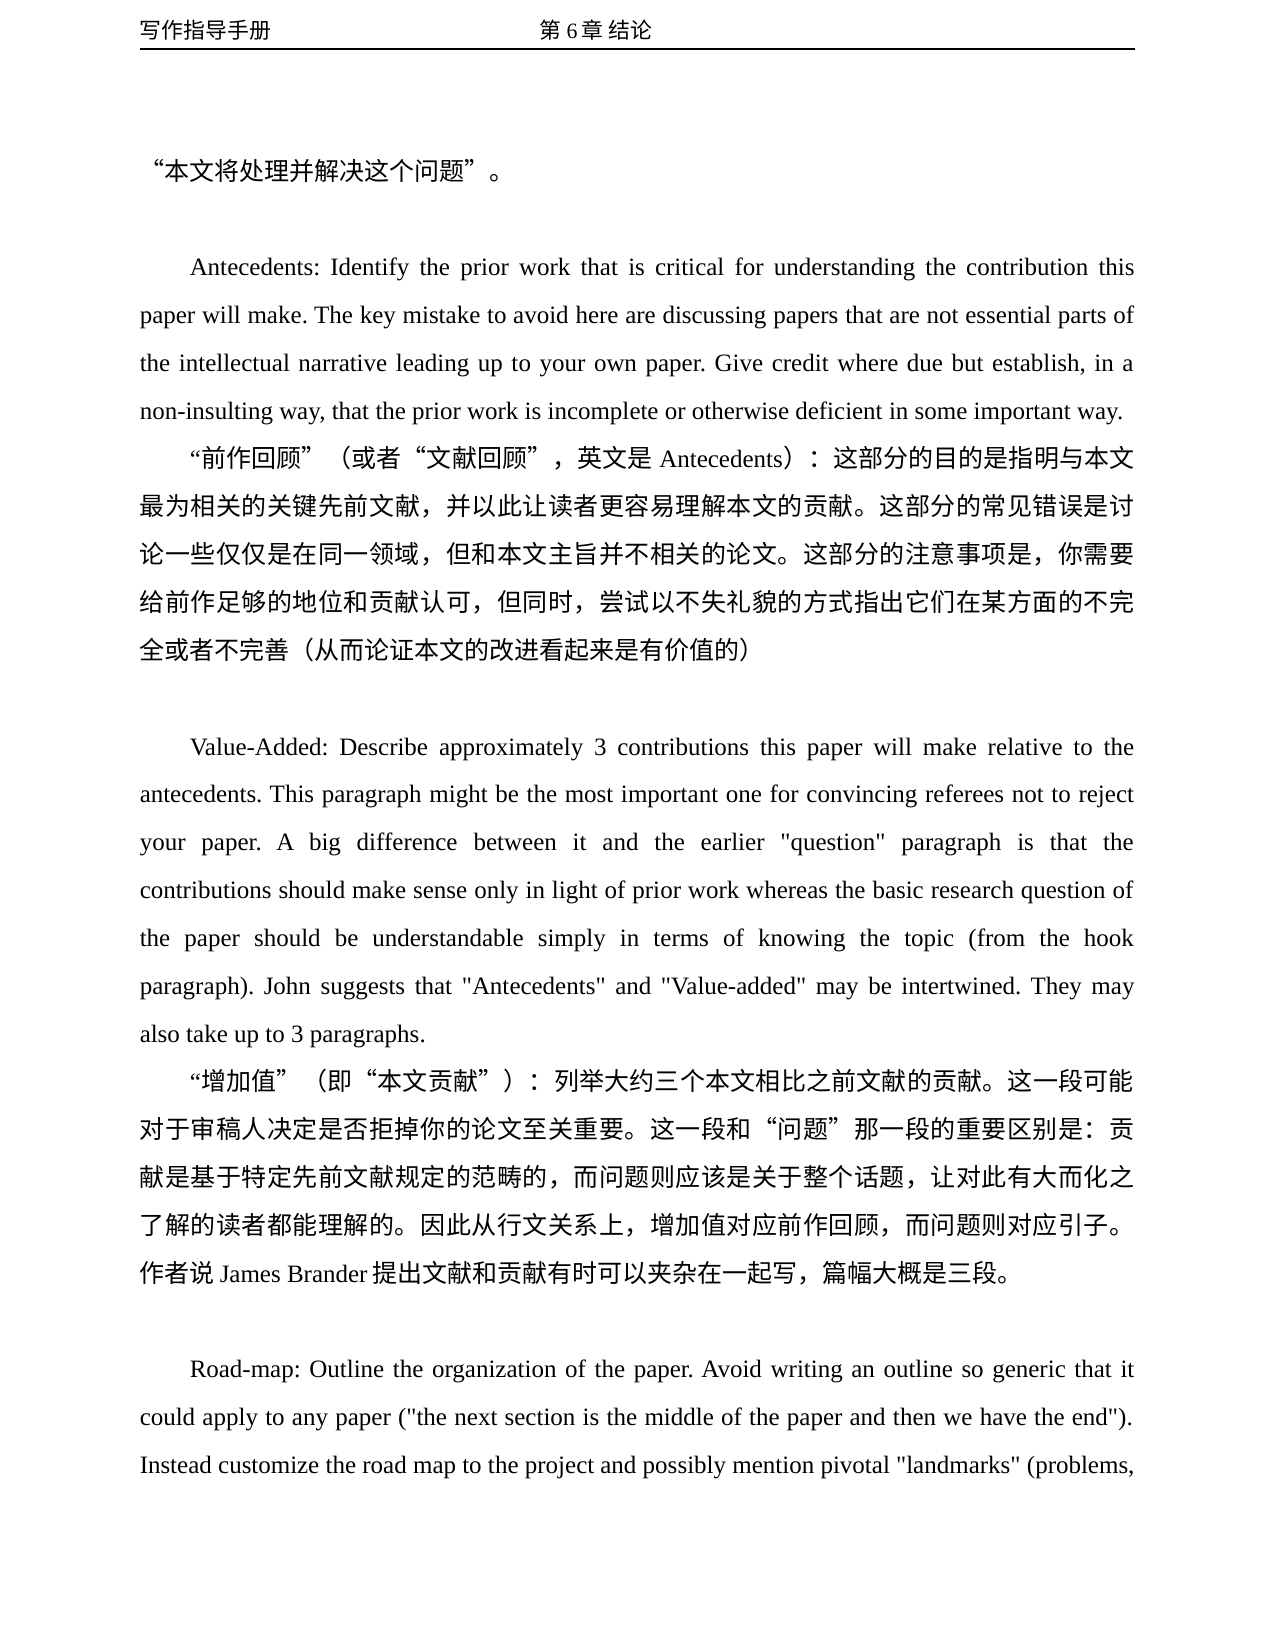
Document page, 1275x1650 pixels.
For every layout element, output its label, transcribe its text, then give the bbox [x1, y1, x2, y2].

text “前作回顾”（或者“文献回顾”，英文是Antecedents）：这部分的目的是指明与本文最为相关的关键先前文献，并以此让读者更容易理解本文的贡献。这部分的常见错误是讨论一些仅仅是在同一领域，但和本文主旨并不相关的论文。这部分的注意事项是，你需要给前作足够的地位和贡献认可，但同时，尝试以不失礼貌的方式指出它们在某方面的不完全或者不完善（从而论证本文的改进看起来是有价值的） [139, 429, 1135, 669]
text “增加值”（即“本文贡献”）：列举大约三个本文相比之前文献的贡献。这一段可能对于审稿人决定是否拒掉你的论文至关重要。这一段和“问题”那一段的重要区别是：贡献是基于特定先前文献规定的范畴的，而问题则应该是关于整个话题，让对此有大而化之了解的读者都能理解的。因此从行文关系上，增加值对应前作回顾，而问题则对应引子。作者说James Brander提出文献和贡献有时可以夹杂在一起写，篇幅大概是三段。 [139, 1052, 1135, 1292]
text Value-Added: Describe approximately 3 contributions this paper will make relative to the antecedents. This paragraph might be the most important one for convincing referees not to reject your paper. A big difference between it and the earlier "question" paragraph is that the contributions should make sense only in light of prior work whereas the basic research question of the paper should be understandable simply in terms of knowing the topic (from the hook paragraph). John suggests that "Antecedents" and "Value-added" may be intertwined. They may also take up to 3 paragraphs. [139, 717, 1135, 1052]
text Antecedents: Identify the prior work that is critical for understanding the contribution this paper will make. The key mistake to avoid here are discussing papers that are not essential parts of the intellectual narrative leading up to your own paper. Give credit where due but establish, in a non-insulting way, that the prior work is incomplete or otherwise deficient in some important way. [139, 237, 1135, 429]
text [139, 142, 1135, 189]
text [139, 1339, 1135, 1483]
